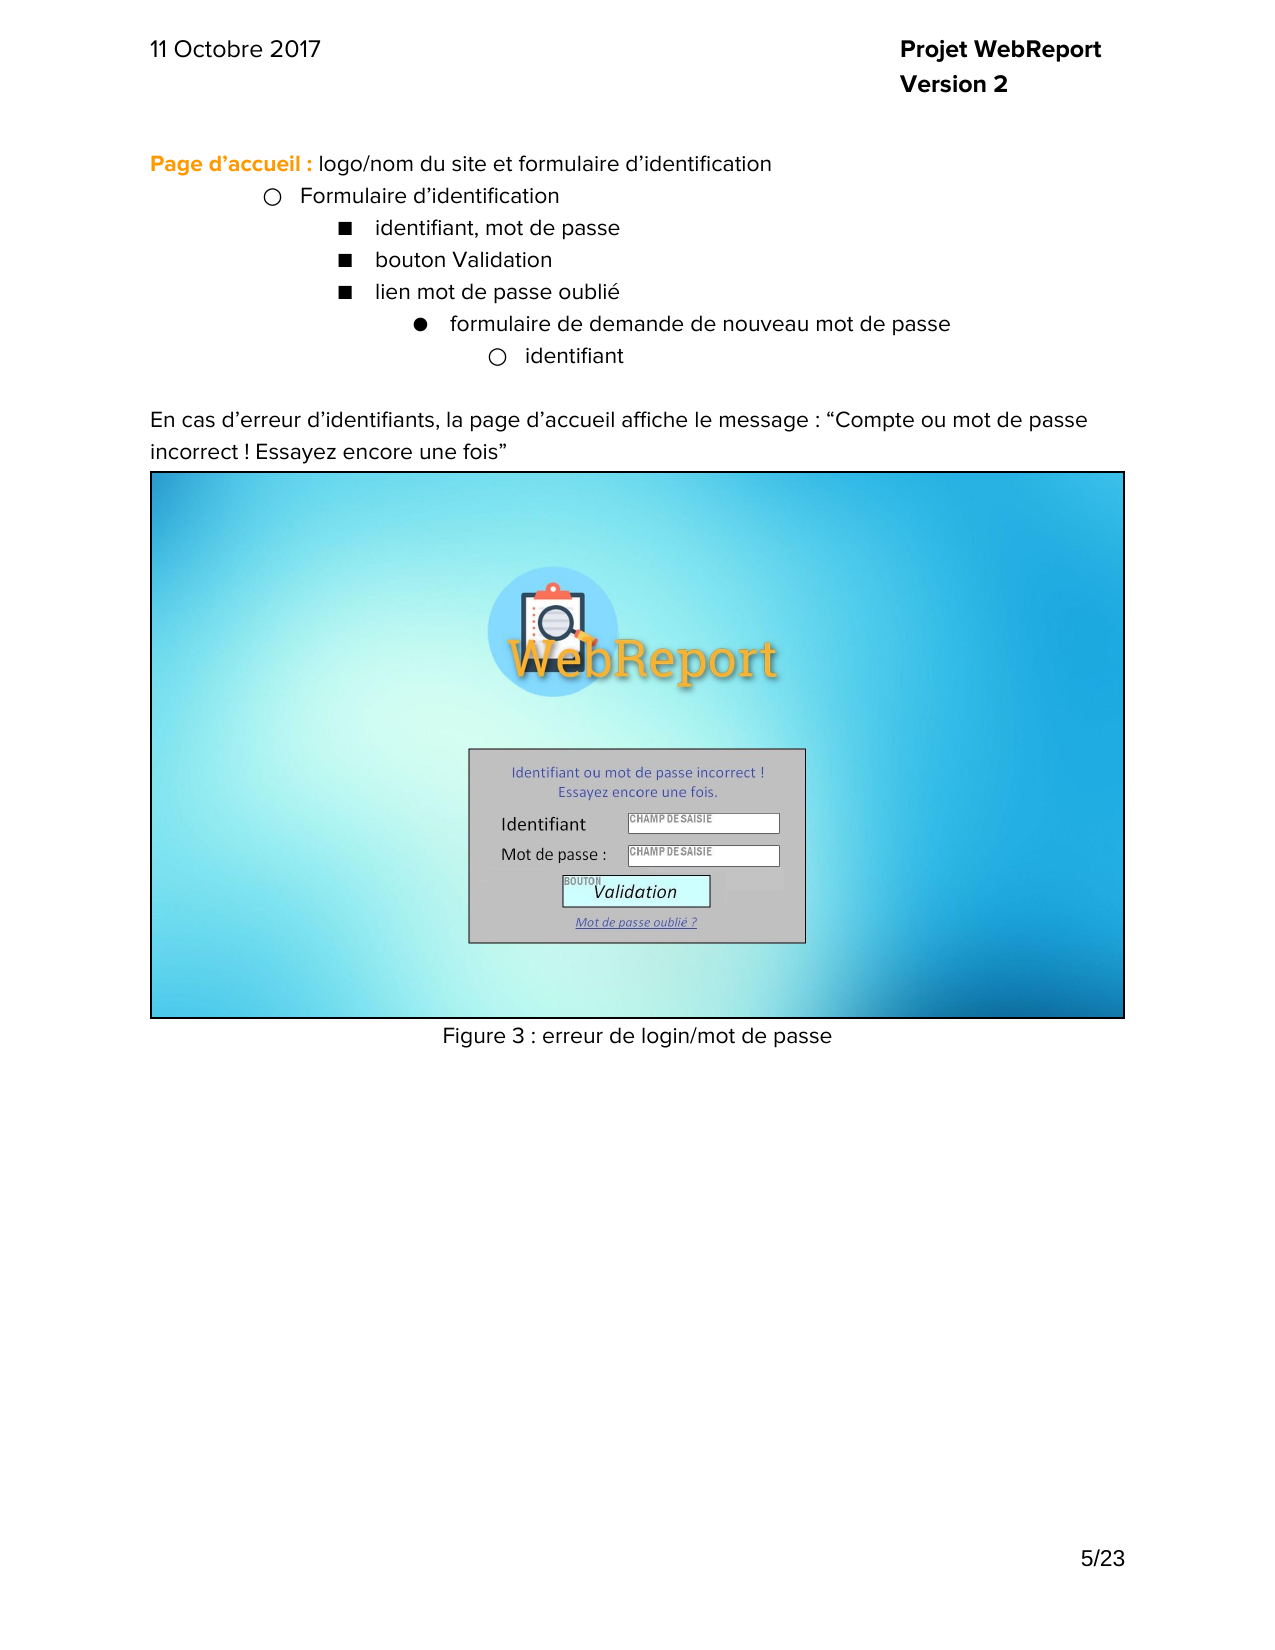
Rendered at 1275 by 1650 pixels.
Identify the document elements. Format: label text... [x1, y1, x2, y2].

text Figure 3 : erreur de login/mot de passe [150, 1023, 1125, 1051]
picture [152, 473, 1123, 1017]
list identifiant [487, 342, 1125, 370]
text En cas d’erreur d’identifiants, la page d’accueil affiche le message : “Compte ou mot de passe incorrect ! Essayez encore une fois” [150, 407, 1125, 467]
list formulaire de demande de nouveau mot de passe [412, 310, 1125, 338]
list bouton Validation [337, 246, 1125, 274]
list Formulaire d’identification [262, 182, 1125, 210]
text Page d’accueil : logo/nom du site et formulaire d’identification [150, 150, 1125, 178]
list lien mot de passe oublié [337, 278, 1125, 306]
list identifiant, mot de passe [337, 214, 1125, 242]
